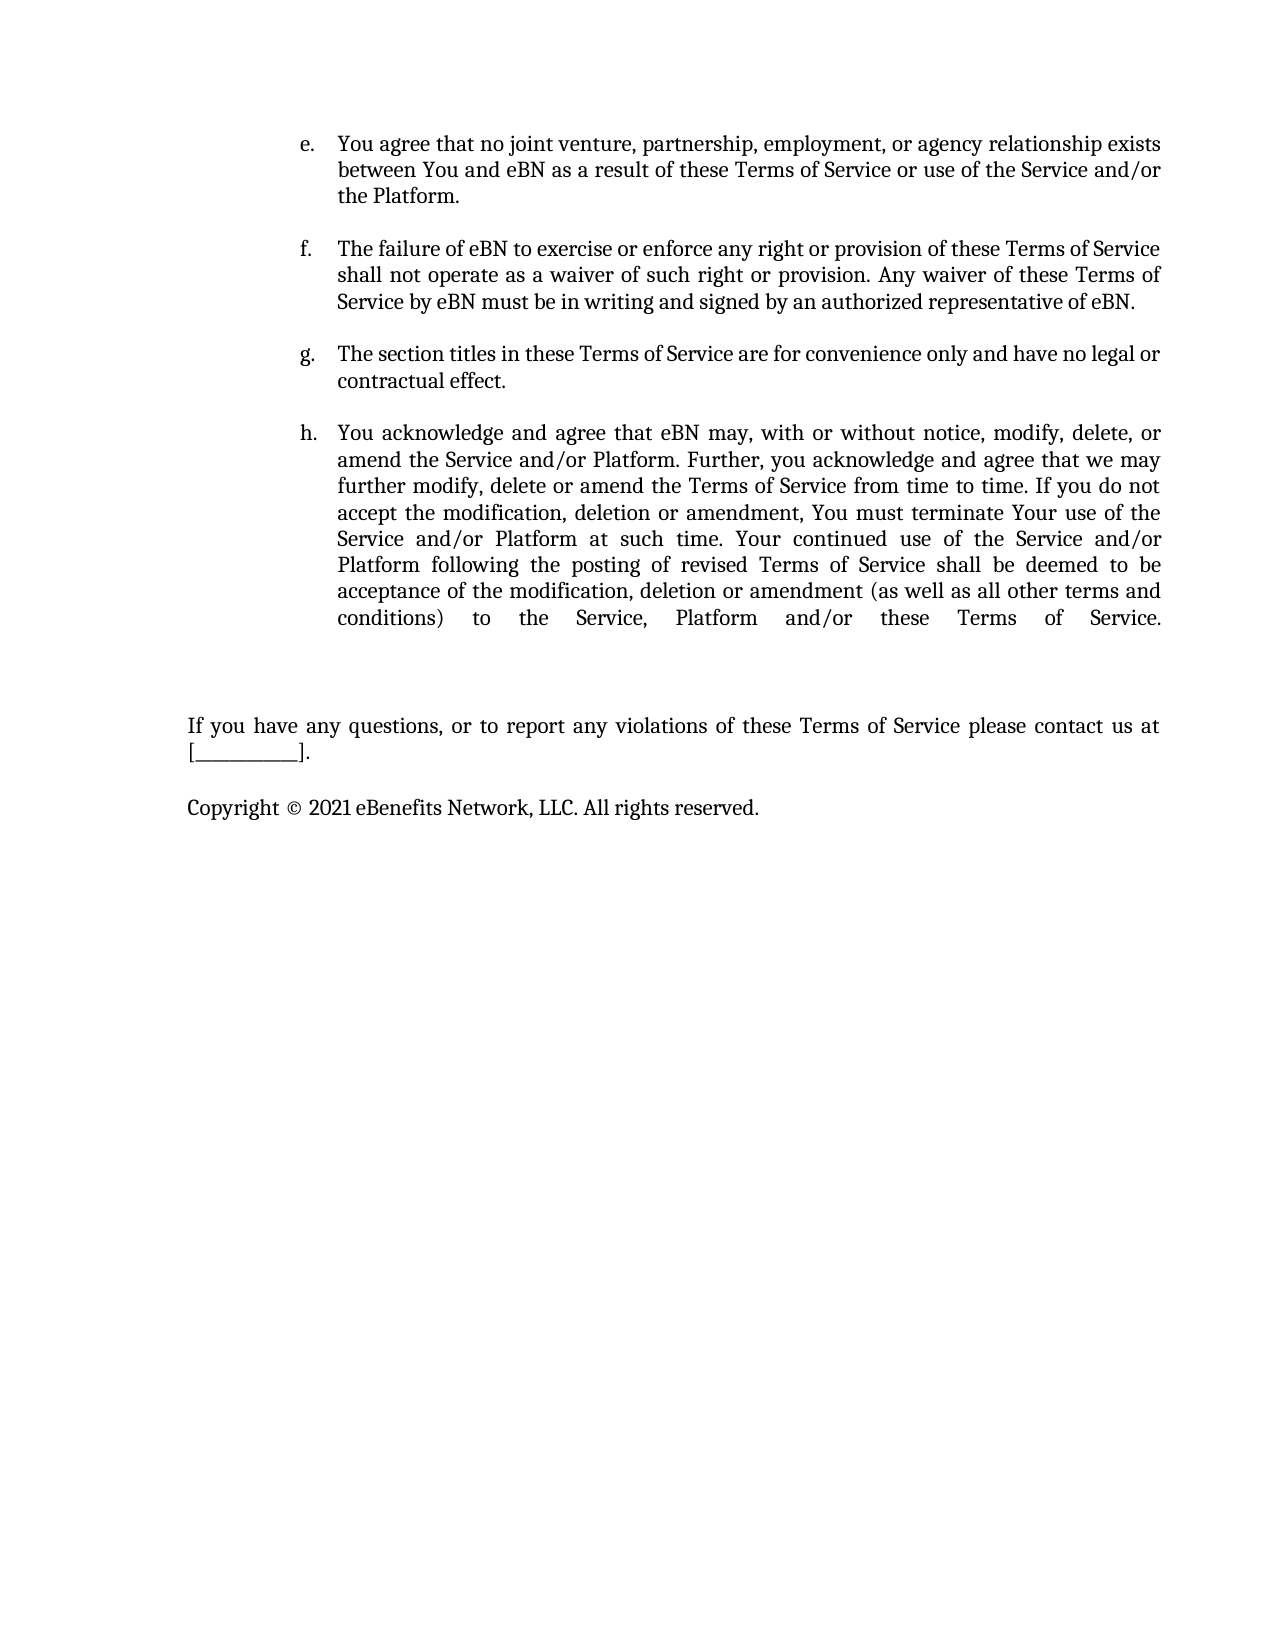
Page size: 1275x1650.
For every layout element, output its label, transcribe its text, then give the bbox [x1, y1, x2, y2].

list You acknowledge and agree that eBN may, with or without notice, modify, delete, or amend the Service and/or Platform. Further, you acknowledge and agree that we may further modify, delete or amend the Terms of Service from time to time. If you do not accept the modification, deletion or amendment, You must terminate Your use of the Service and/or Platform at such time. Your continued use of the Service and/or Platform following the posting of revised Terms of Service shall be deemed to be acceptance of the modification, deletion or amendment (as well as all other terms and conditions) to the Service, Platform and/or these Terms of Service. [300, 420, 1162, 660]
list You agree that no joint venture, partnership, employment, or agency relationship exists between You and eBN as a result of these Terms of Service or use of the Service and/or the Platform. [300, 130, 1162, 209]
list The failure of eBN to exercise or enforce any right or provision of these Terms of Service shall not operate as a waiver of such right or provision. Any waiver of these Terms of Service by eBN must be in writing and signed by an authorized representative of eBN. [300, 236, 1162, 315]
text If you have any questions, or to report any violations of these Terms of Service please contact us at [____________]. [187, 712, 1162, 765]
list The section titles in these Terms of Service are for convenience only and have no legal or contractual effect. [300, 341, 1162, 394]
text Copyright © 2021 eBenefits Network, LLC. All rights reserved. [187, 794, 1162, 821]
